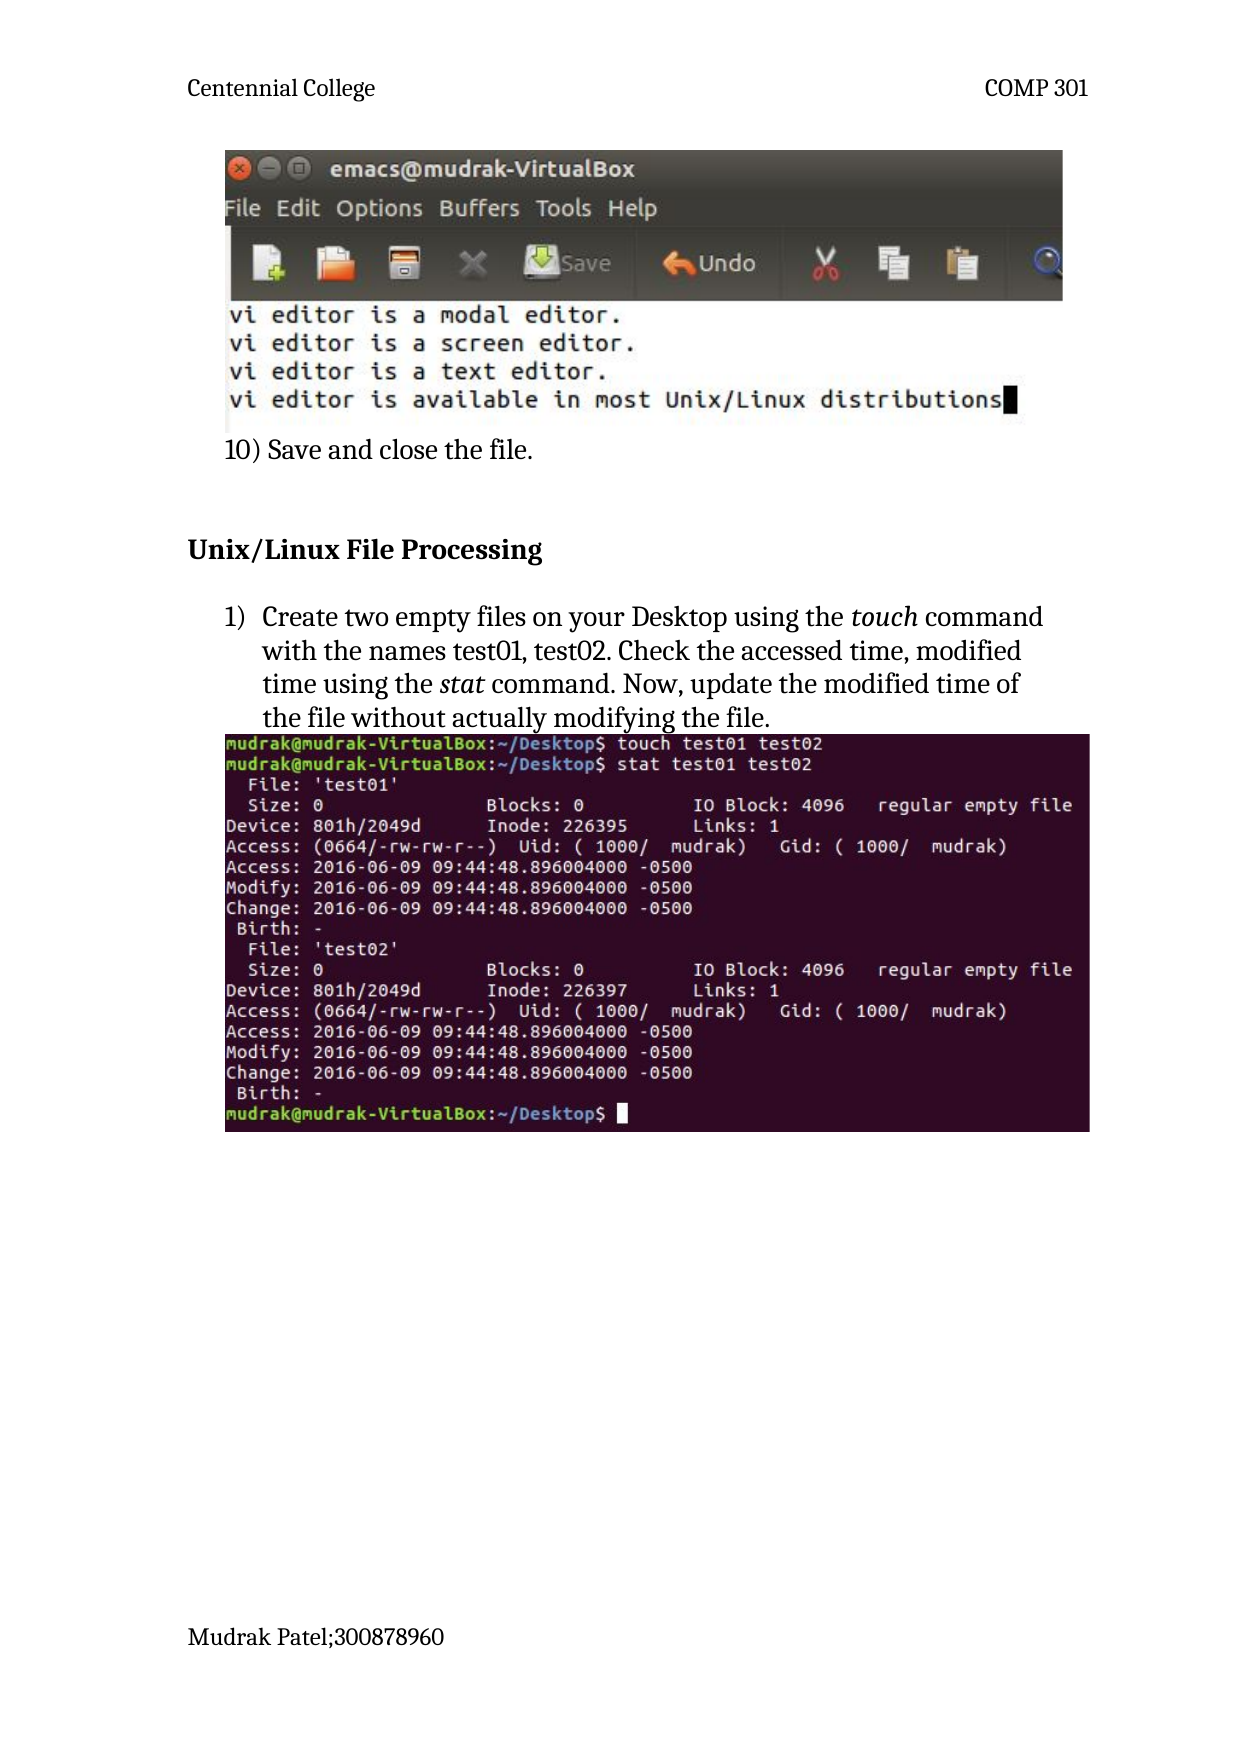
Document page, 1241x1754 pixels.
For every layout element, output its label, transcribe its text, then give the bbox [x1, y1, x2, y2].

text 10) Save and close the file. [225, 433, 1053, 466]
list Create two empty files on your Desktop using the touch command with the names test01, test02. Check the accessed time, modified time using the stat command. Now, update the modified time of the file without actually modifying the file. [225, 601, 1053, 734]
text Unix/Linux File Processing [187, 533, 1053, 567]
picture [225, 150, 1063, 433]
picture [225, 734, 1090, 1132]
